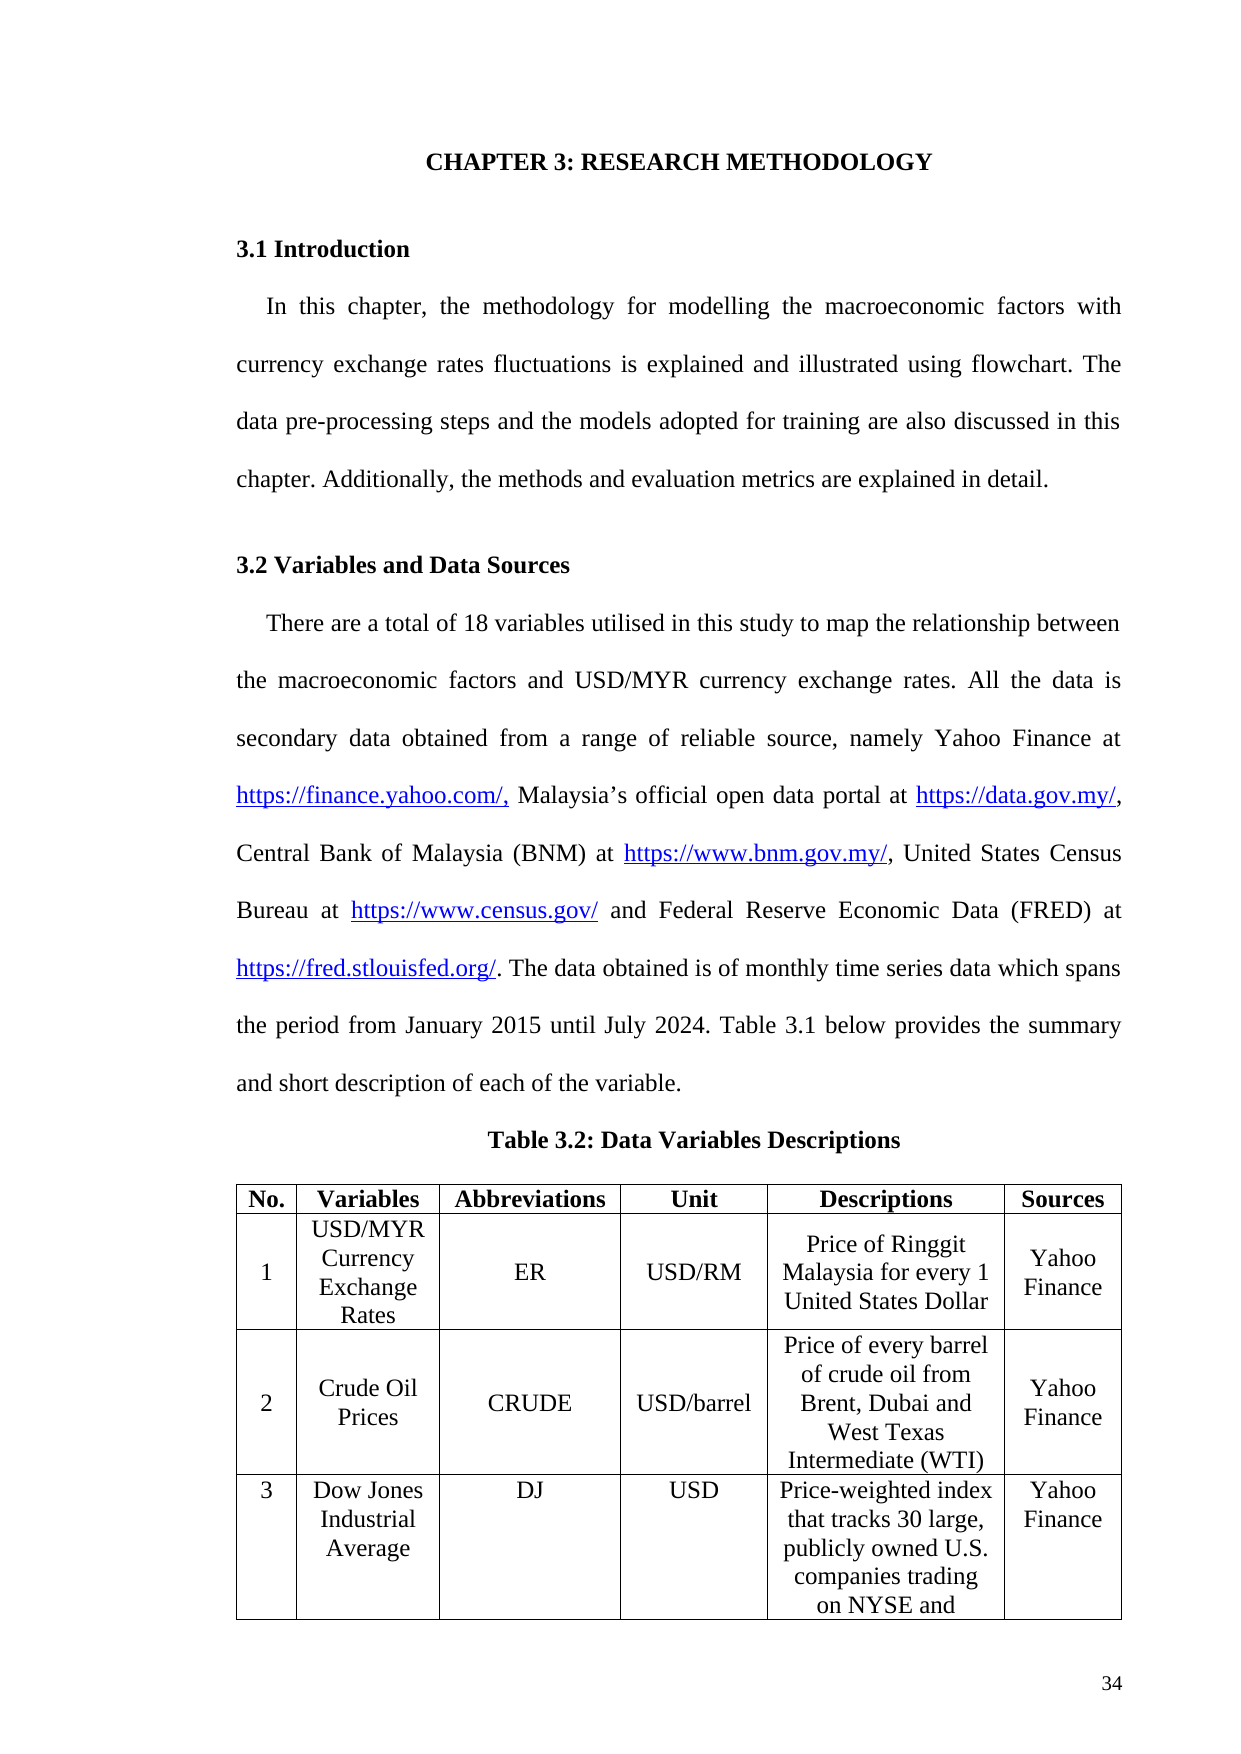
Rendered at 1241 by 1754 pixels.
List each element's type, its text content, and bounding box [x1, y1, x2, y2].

table_cell Dow Jones Industrial Average [297, 1475, 439, 1619]
table_cell Price of every barrel of crude oil from Brent, Dubai and West Texas Intermediate (WTI) [768, 1330, 1004, 1474]
table_header Variables [297, 1185, 439, 1213]
table_cell USD/barrel [621, 1330, 767, 1474]
table_cell 1 [237, 1214, 296, 1329]
table_cell Price of Ringgit Malaysia for every 1 United States Dollar [768, 1214, 1004, 1329]
table_cell USD/MYR Currency Exchange Rates [297, 1214, 439, 1329]
table_cell Yahoo Finance [1005, 1475, 1121, 1619]
table_cell USD [621, 1475, 767, 1619]
table_header No. [237, 1185, 296, 1213]
table_cell CRUDE [440, 1330, 620, 1474]
table_cell Yahoo Finance [1005, 1330, 1121, 1474]
table_cell Crude Oil Prices [297, 1330, 439, 1474]
text There are a total of 18 variables utilised in this study to map the relationship between the macroeconomic factors and USD/MYR currency exchange rates. All the data is secondary data obtained from a range of reliable source, namely Yahoo Finance at https://finance.yahoo.com/, Malaysia’s official open data portal at https://data.gov.my/, Central Bank of Malaysia (BNM) at https://www.bnm.gov.my/, United States Census Bureau at https://www.census.gov/ and Federal Reserve Economic Data (FRED) at https://fred.stlouisfed.org/. The data obtained is of monthly time series data which spans the period from January 2015 until July 2024. Table 3.1 below provides the summary and short description of each of the variable. [236, 608, 1122, 1097]
subtitle CHAPTER 3: RESEARCH METHODOLOGY [236, 147, 1122, 176]
table_cell Price-weighted index that tracks 30 large, publicly owned U.S. companies trading on NYSE and NASDAQ [768, 1475, 1004, 1619]
table_cell 3 [237, 1475, 296, 1619]
subtitle 3.2 Variables and Data Sources [236, 551, 1122, 579]
table_cell Yahoo Finance [1005, 1214, 1121, 1329]
table_header Unit [621, 1185, 767, 1213]
table_cell DJ [440, 1475, 620, 1619]
table_cell USD/RM [621, 1214, 767, 1329]
table_header Sources [1005, 1185, 1121, 1213]
text In this chapter, the methodology for modelling the macroeconomic factors with currency exchange rates fluctuations is explained and illustrated using flowchart. The data pre-processing steps and the models adopted for training are also discussed in this chapter. Additionally, the methods and evaluation metrics are explained in detail. [236, 291, 1122, 493]
subtitle 3.1 Introduction [236, 234, 1122, 263]
table_cell 2 [237, 1330, 296, 1474]
table_cell ER [440, 1214, 620, 1329]
table_header Abbreviations [440, 1185, 620, 1213]
table_header Descriptions [768, 1185, 1004, 1213]
